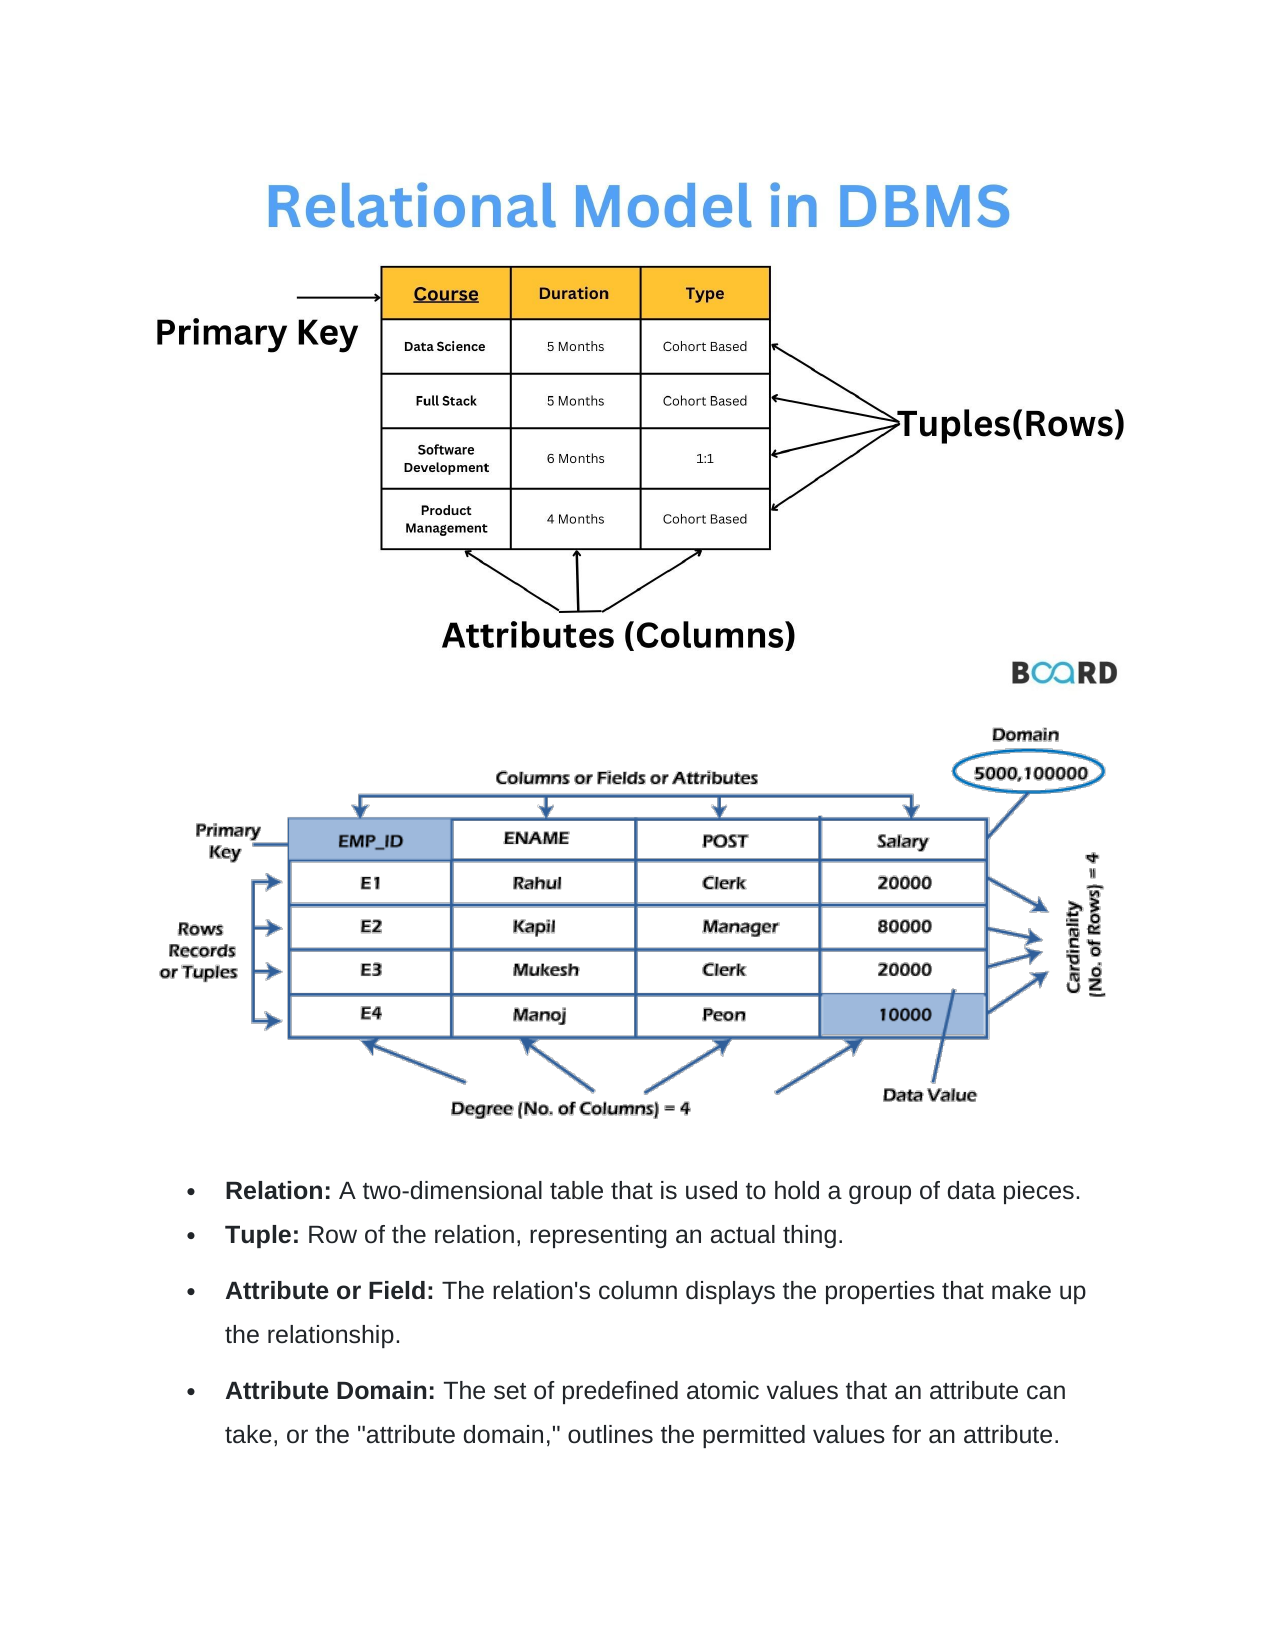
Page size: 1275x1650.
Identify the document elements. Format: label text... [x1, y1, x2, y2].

list Tuple: Row of the relation, representing an actual thing. [187, 1205, 1125, 1248]
list Relation: A two-dimensional table that is used to hold a group of data pieces. [187, 1161, 1125, 1205]
list Attribute or Field: The relation's column displays the properties that make up the relationship. [187, 1261, 1125, 1348]
list Attribute Domain: The set of predefined atomic values that an attribute can take, or the "attribute domain," outlines the permitted values for an attribute. [187, 1361, 1125, 1448]
picture [150, 150, 1125, 699]
picture [150, 717, 1125, 1130]
